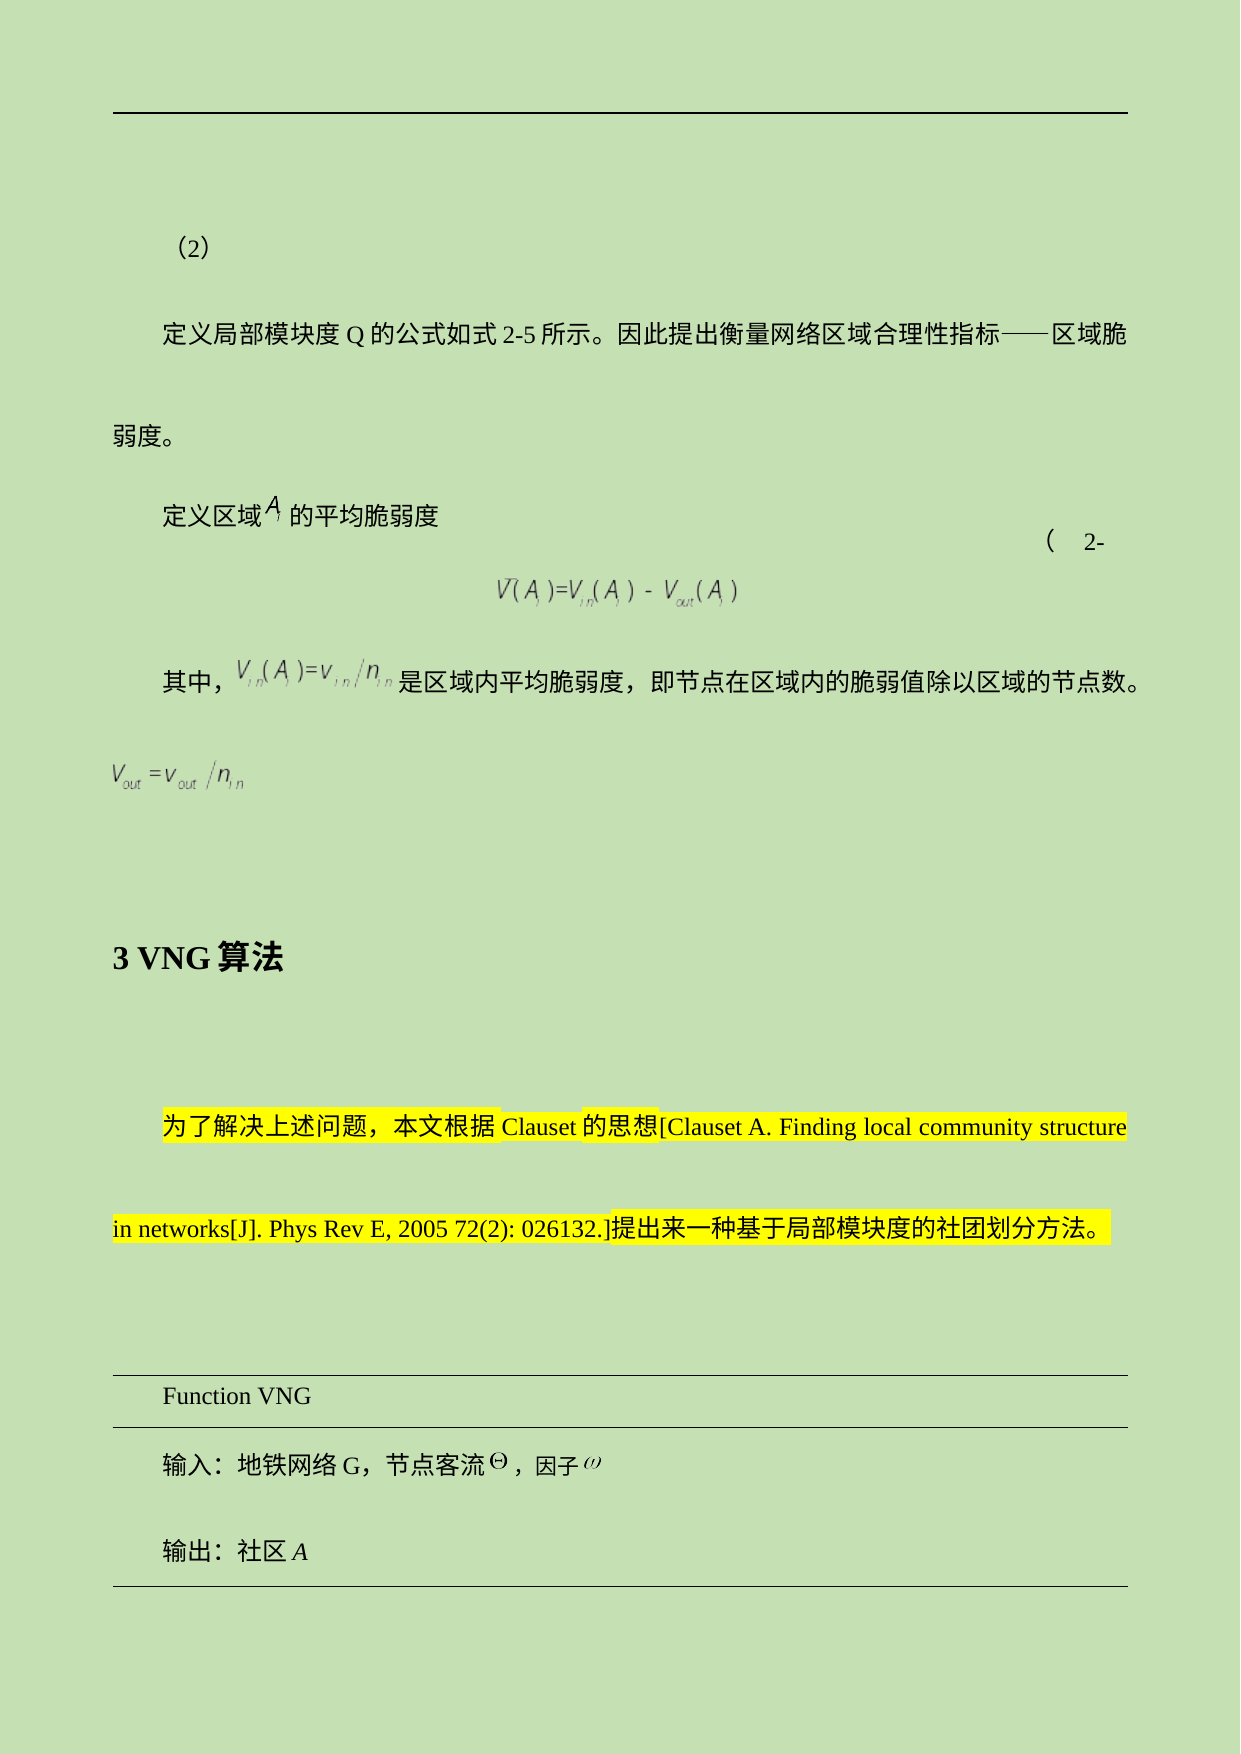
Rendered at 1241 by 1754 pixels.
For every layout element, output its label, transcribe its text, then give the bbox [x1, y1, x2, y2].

text 定义局部模块度Q的公式如式2-5所示。因此提出衡量网络区域合理性指标——区域脆弱度。 [112, 298, 1128, 468]
text 输出：社区A [112, 1513, 1128, 1587]
text （2） [112, 212, 1128, 280]
text Function VNG [112, 1376, 1128, 1412]
text 输入：地铁网络G，节点客流，因子 [112, 1428, 1128, 1498]
text 定义区域的平均脆弱度 [112, 486, 1128, 554]
text 其中，是区域内平均脆弱度，即节点在区域内的脆弱值除以区域的节点数。 [112, 653, 1128, 822]
text 为了解决上述问题，本文根据Clauset的思想[Clauset A. Finding local community structure in networks[J]. Phys Rev E, 2005 72(2): 026132.]提出来一种基于局部模块度的社团划分方法。 [112, 1091, 1128, 1261]
subtitle 3 VNG算法 [112, 921, 1128, 988]
